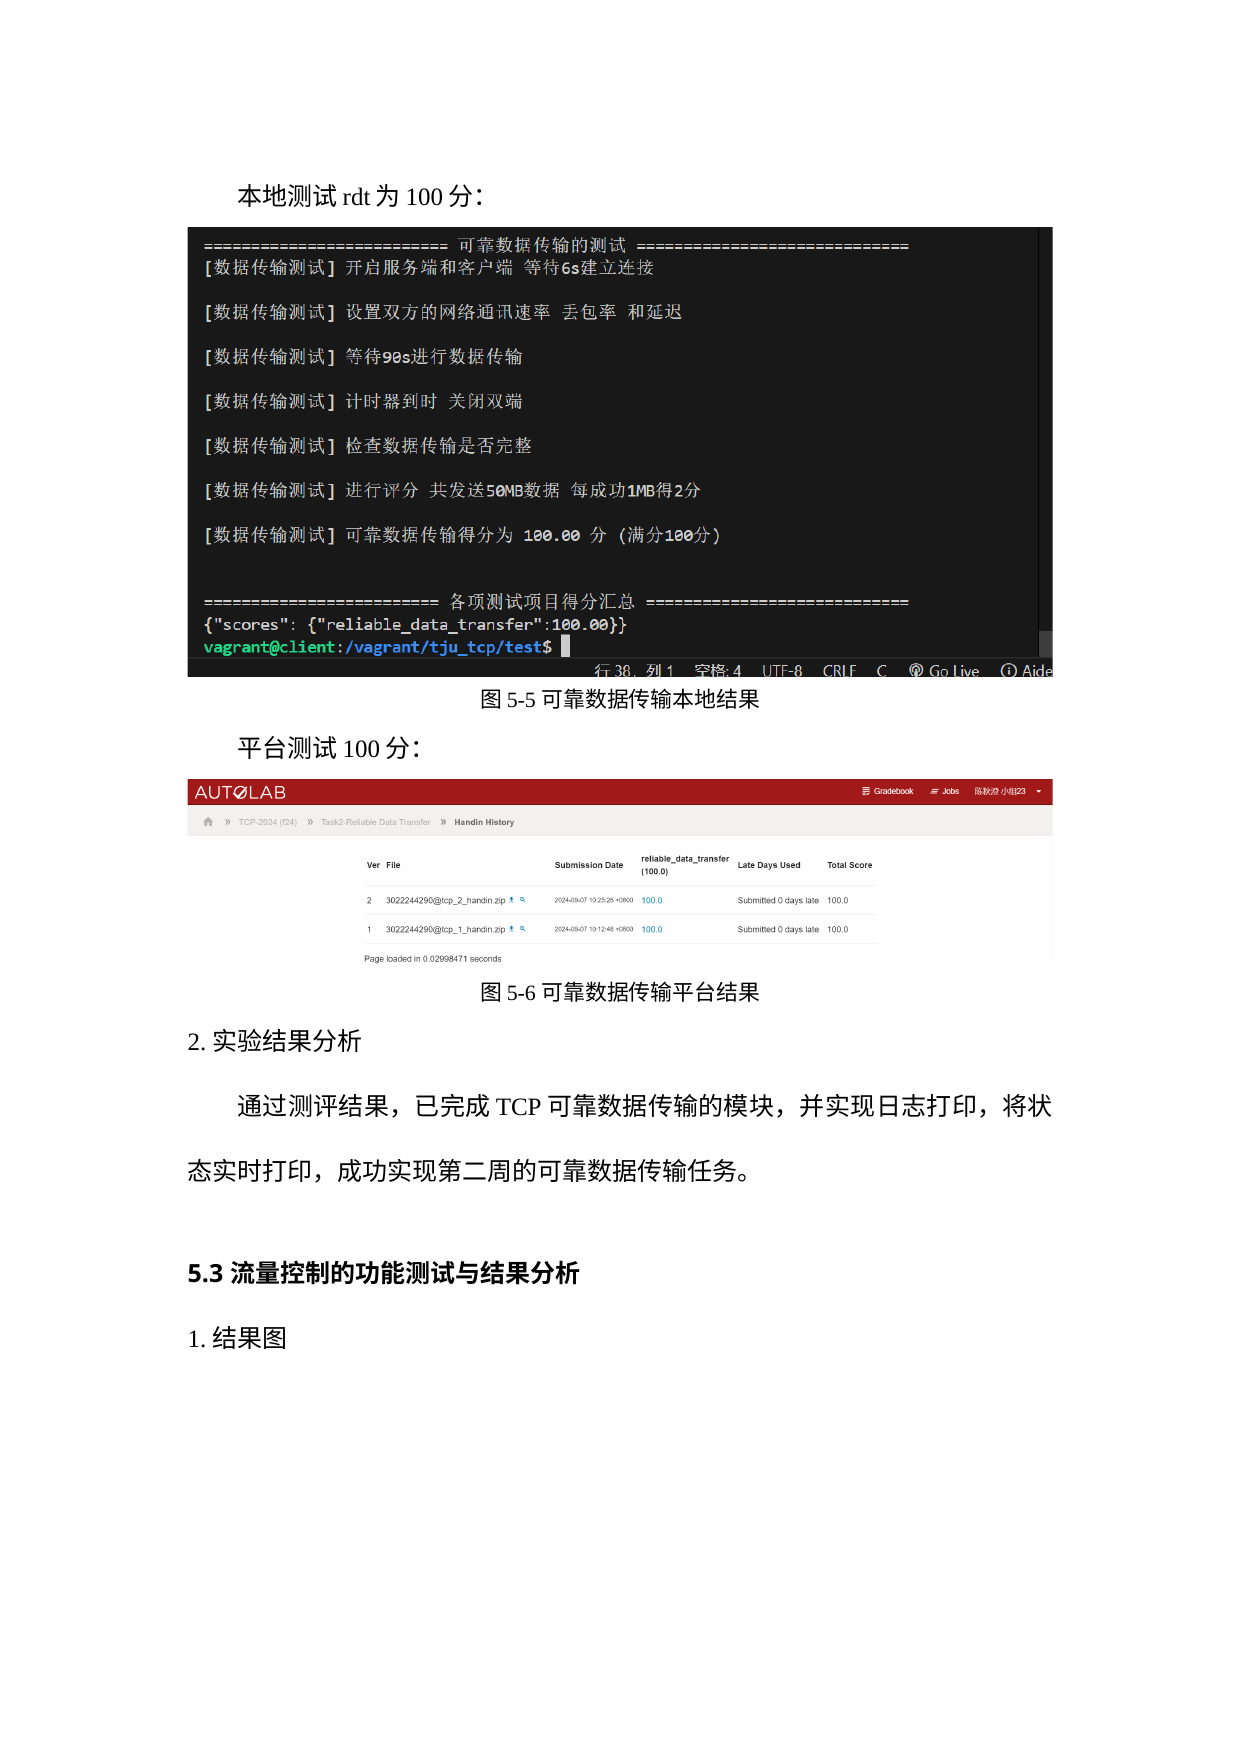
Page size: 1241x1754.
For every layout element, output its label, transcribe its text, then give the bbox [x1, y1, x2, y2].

text 1. 结果图 [187, 1304, 1053, 1369]
text 图5-5 可靠数据传输本地结果 [187, 682, 1053, 714]
text 通过测评结果，已完成TCP可靠数据传输的模块，并实现日志打印，将状态实时打印，成功实现第二周的可靠数据传输任务。 [187, 1072, 1053, 1202]
picture [187, 227, 1053, 677]
subtitle 5.3 流量控制的功能测试与结果分析 [187, 1239, 1053, 1304]
text 本地测试rdt为100分： [187, 162, 1053, 227]
text 2. 实验结果分析 [187, 1007, 1053, 1072]
text 图5-6 可靠数据传输平台结果 [187, 974, 1053, 1007]
text 平台测试100分： [187, 714, 1053, 779]
picture [187, 779, 1053, 964]
